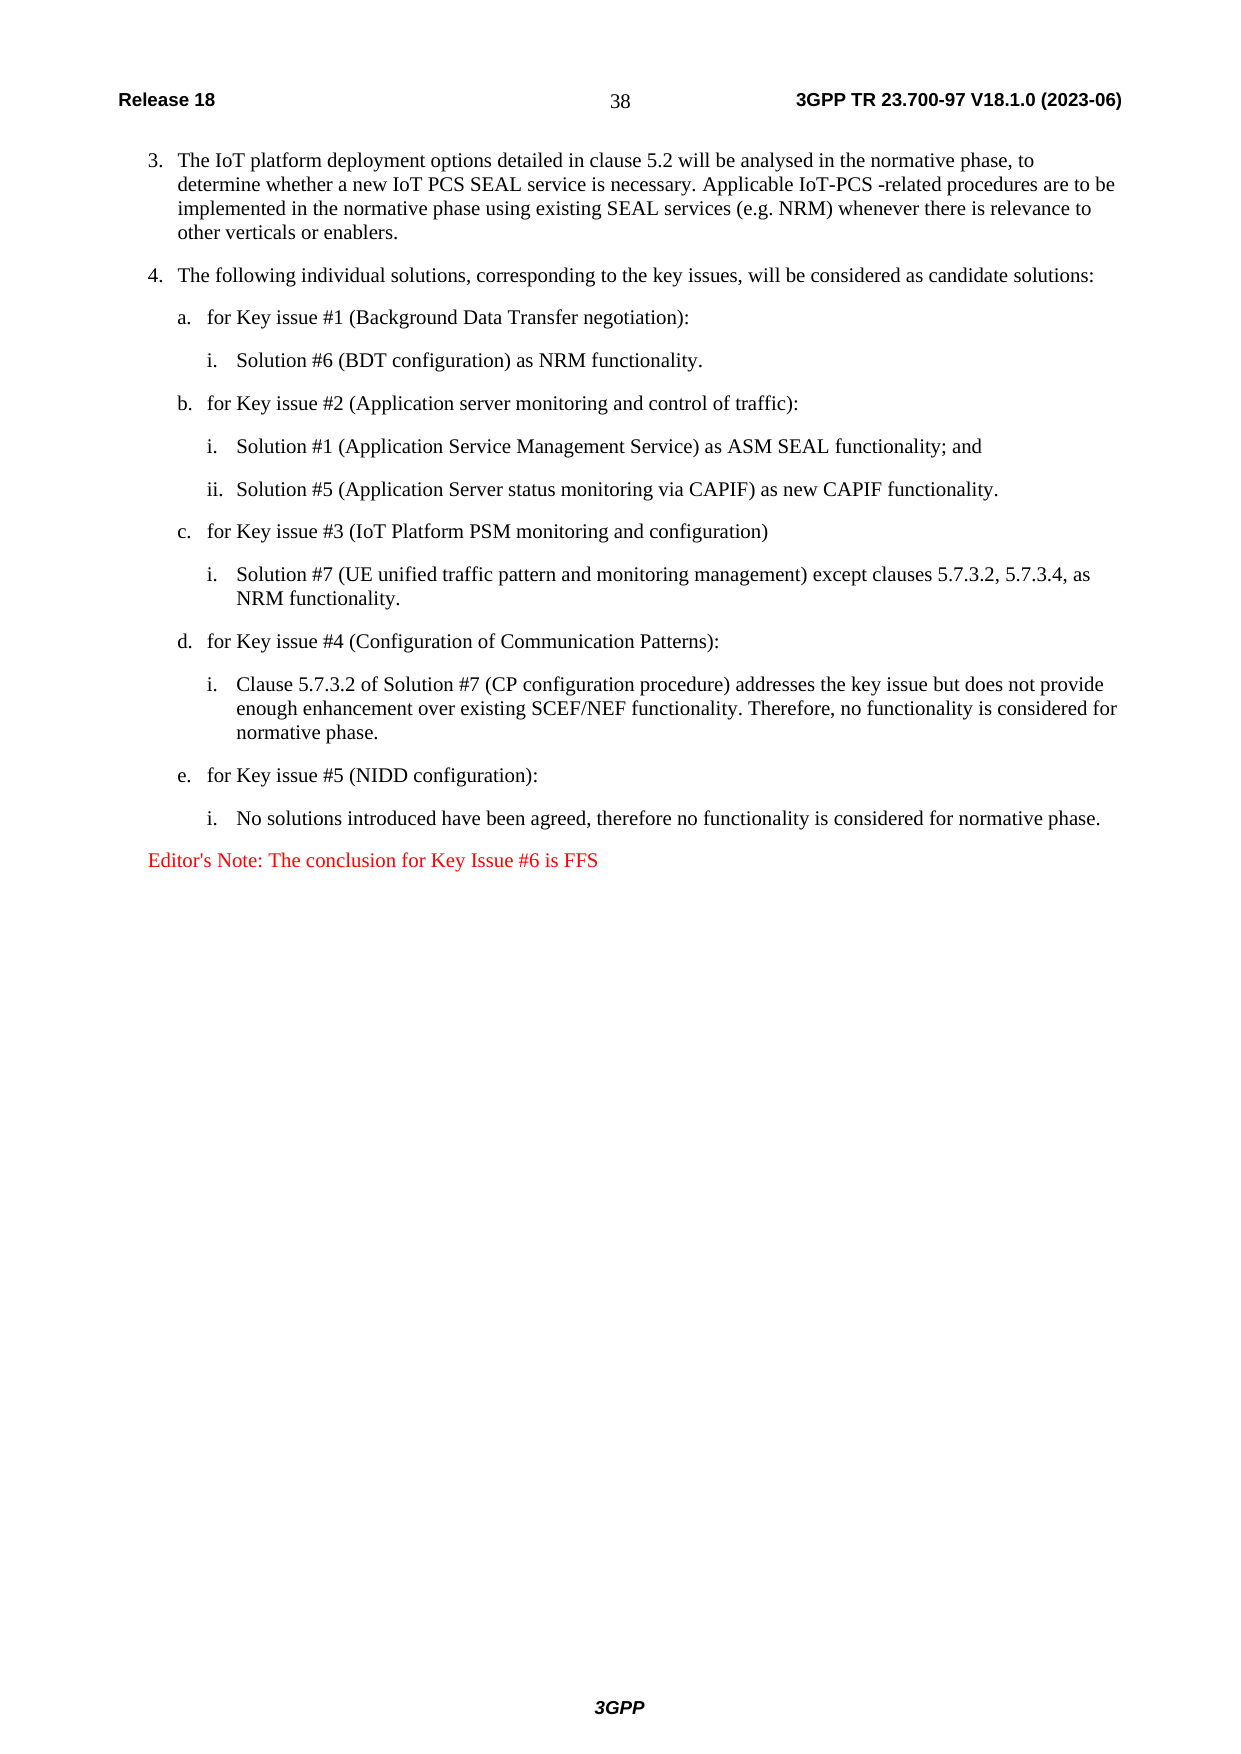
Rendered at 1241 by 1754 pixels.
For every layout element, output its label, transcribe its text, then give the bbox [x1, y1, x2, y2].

text i. Solution #1 (Application Service Management Service) as ASM SEAL functionality; and [207, 434, 1122, 458]
text e. for Key issue #5 (NIDD configuration): [177, 763, 1122, 787]
text 3. The IoT platform deployment options detailed in clause 5.2 will be analysed in the normative phase, to determine whether a new IoT PCS SEAL service is necessary. Applicable IoT-PCS -related procedures are to be implemented in the normative phase using existing SEAL services (e.g. NRM) whenever there is relevance to other verticals or enablers. [148, 147, 1122, 244]
text i. Clause 5.7.3.2 of Solution #7 (CP configuration procedure) addresses the key issue but does not provide enough enhancement over existing SCEF/NEF functionality. Therefore, no functionality is considered for normative phase. [207, 672, 1122, 744]
text a. for Key issue #1 (Background Data Transfer negotiation): [177, 305, 1122, 329]
text Editor's Note: The conclusion for Key Issue #6 is FFS [148, 848, 1122, 872]
text i. No solutions introduced have been agreed, therefore no functionality is considered for normative phase. [207, 806, 1122, 830]
text ii. Solution #5 (Application Server status monitoring via CAPIF) as new CAPIF functionality. [207, 477, 1122, 501]
text c. for Key issue #3 (IoT Platform PSM monitoring and configuration) [177, 519, 1122, 543]
text 4. The following individual solutions, corresponding to the key issues, will be considered as candidate solutions: [148, 262, 1122, 287]
text i. Solution #7 (UE unified traffic pattern and monitoring management) except clauses 5.7.3.2, 5.7.3.4, as NRM functionality. [207, 562, 1122, 610]
text b. for Key issue #2 (Application server monitoring and control of traffic): [177, 391, 1122, 415]
text i. Solution #6 (BDT configuration) as NRM functionality. [207, 348, 1122, 372]
text d. for Key issue #4 (Configuration of Communication Patterns): [177, 629, 1122, 653]
